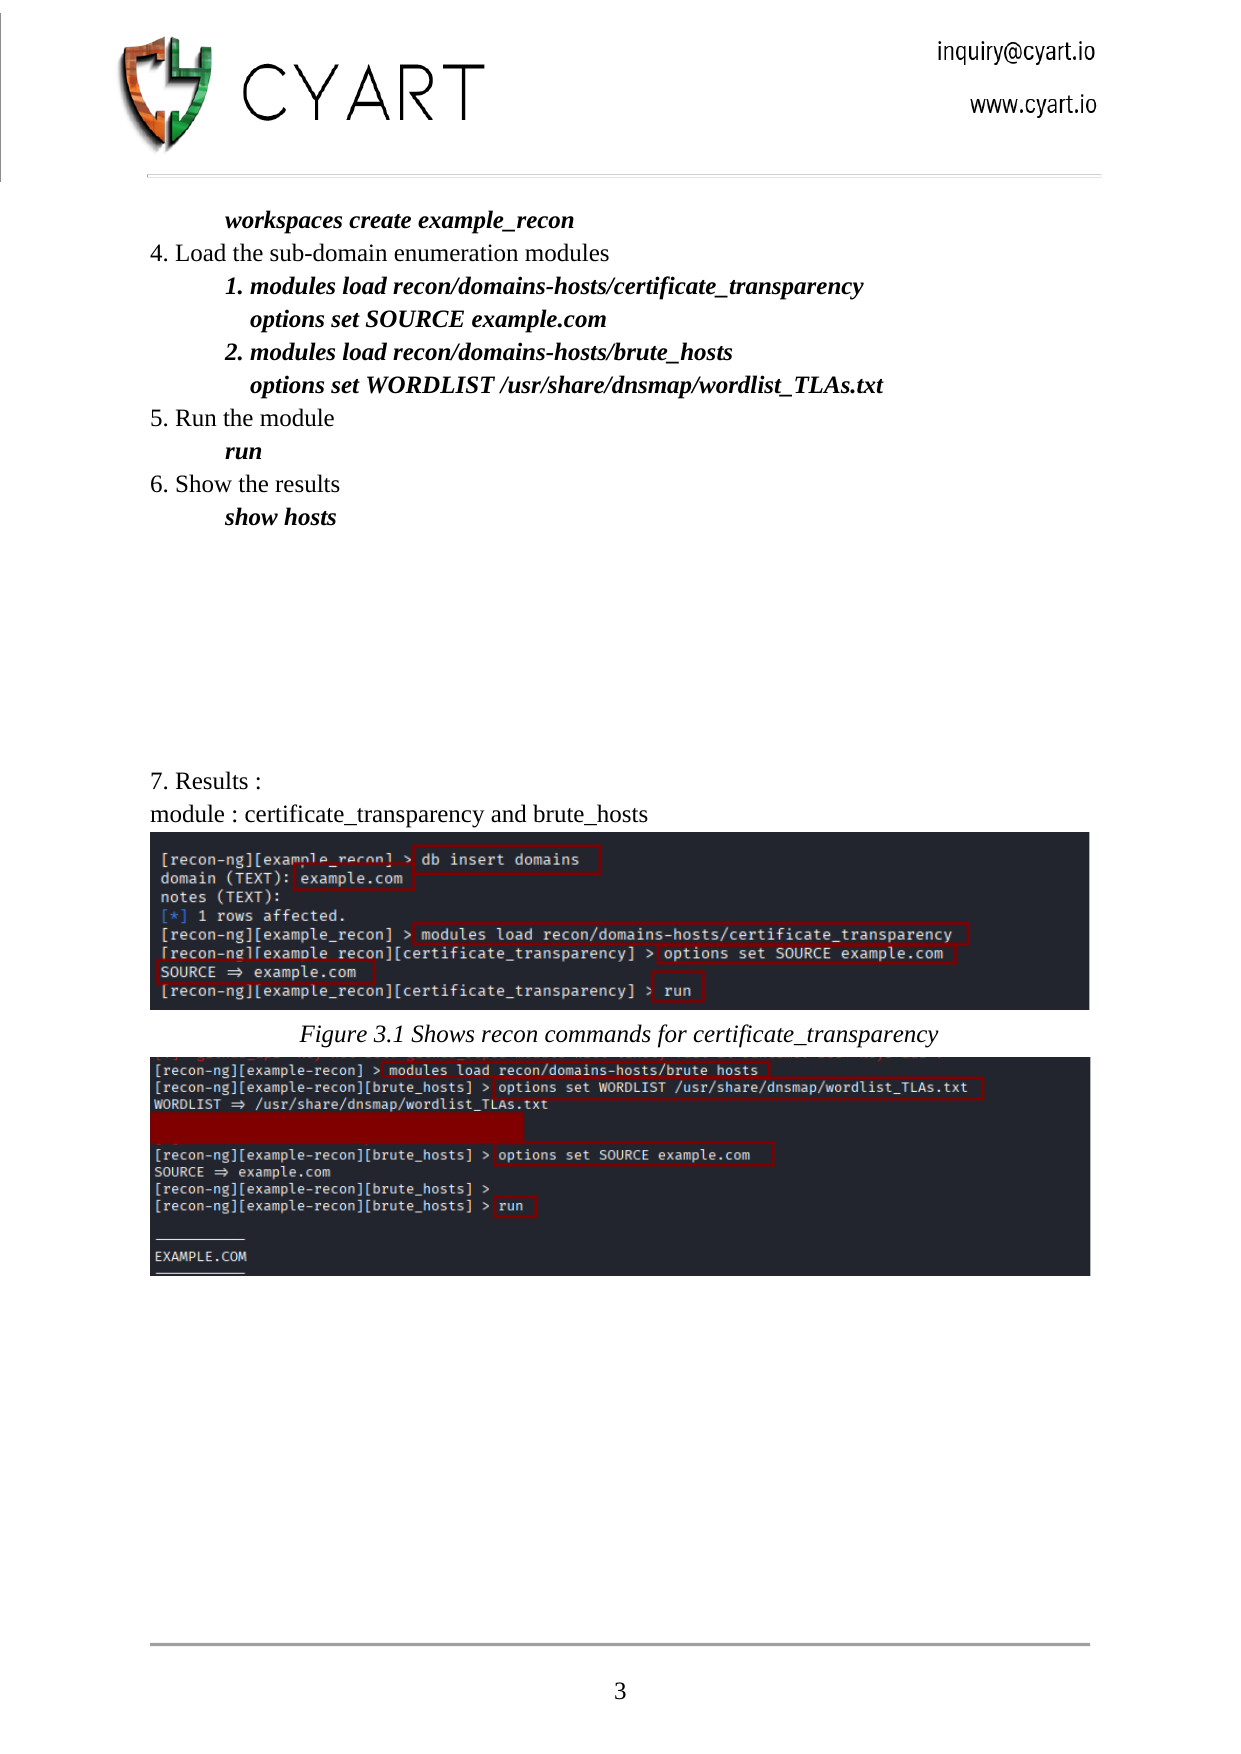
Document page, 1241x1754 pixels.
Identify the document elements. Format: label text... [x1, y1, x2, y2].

picture [0, 13, 1241, 182]
subtitle Figure 3.1 Shows recon commands for certificate_transparency [150, 1019, 1090, 1047]
text 2. modules load recon/domains-hosts/brute_hosts [150, 337, 1090, 366]
text run [150, 436, 1090, 465]
picture [150, 1057, 1091, 1276]
text 4. Load the sub-domain enumeration modules [150, 238, 1090, 267]
picture [150, 832, 1090, 1010]
text options set SOURCE example.com [150, 304, 1090, 333]
list Results : [150, 766, 1090, 795]
text 1. modules load recon/domains-hosts/certificate_transparency [150, 271, 1090, 300]
text show hosts [150, 502, 1090, 531]
text 5. Run the module [150, 403, 1090, 432]
list module : certificate_transparency and brute_hosts [150, 799, 1090, 832]
text workspaces create example_recon [150, 150, 1090, 234]
text options set WORDLIST /usr/share/dnsmap/wordlist_TLAs.txt [150, 370, 1090, 399]
text 6. Show the results [150, 469, 1090, 498]
